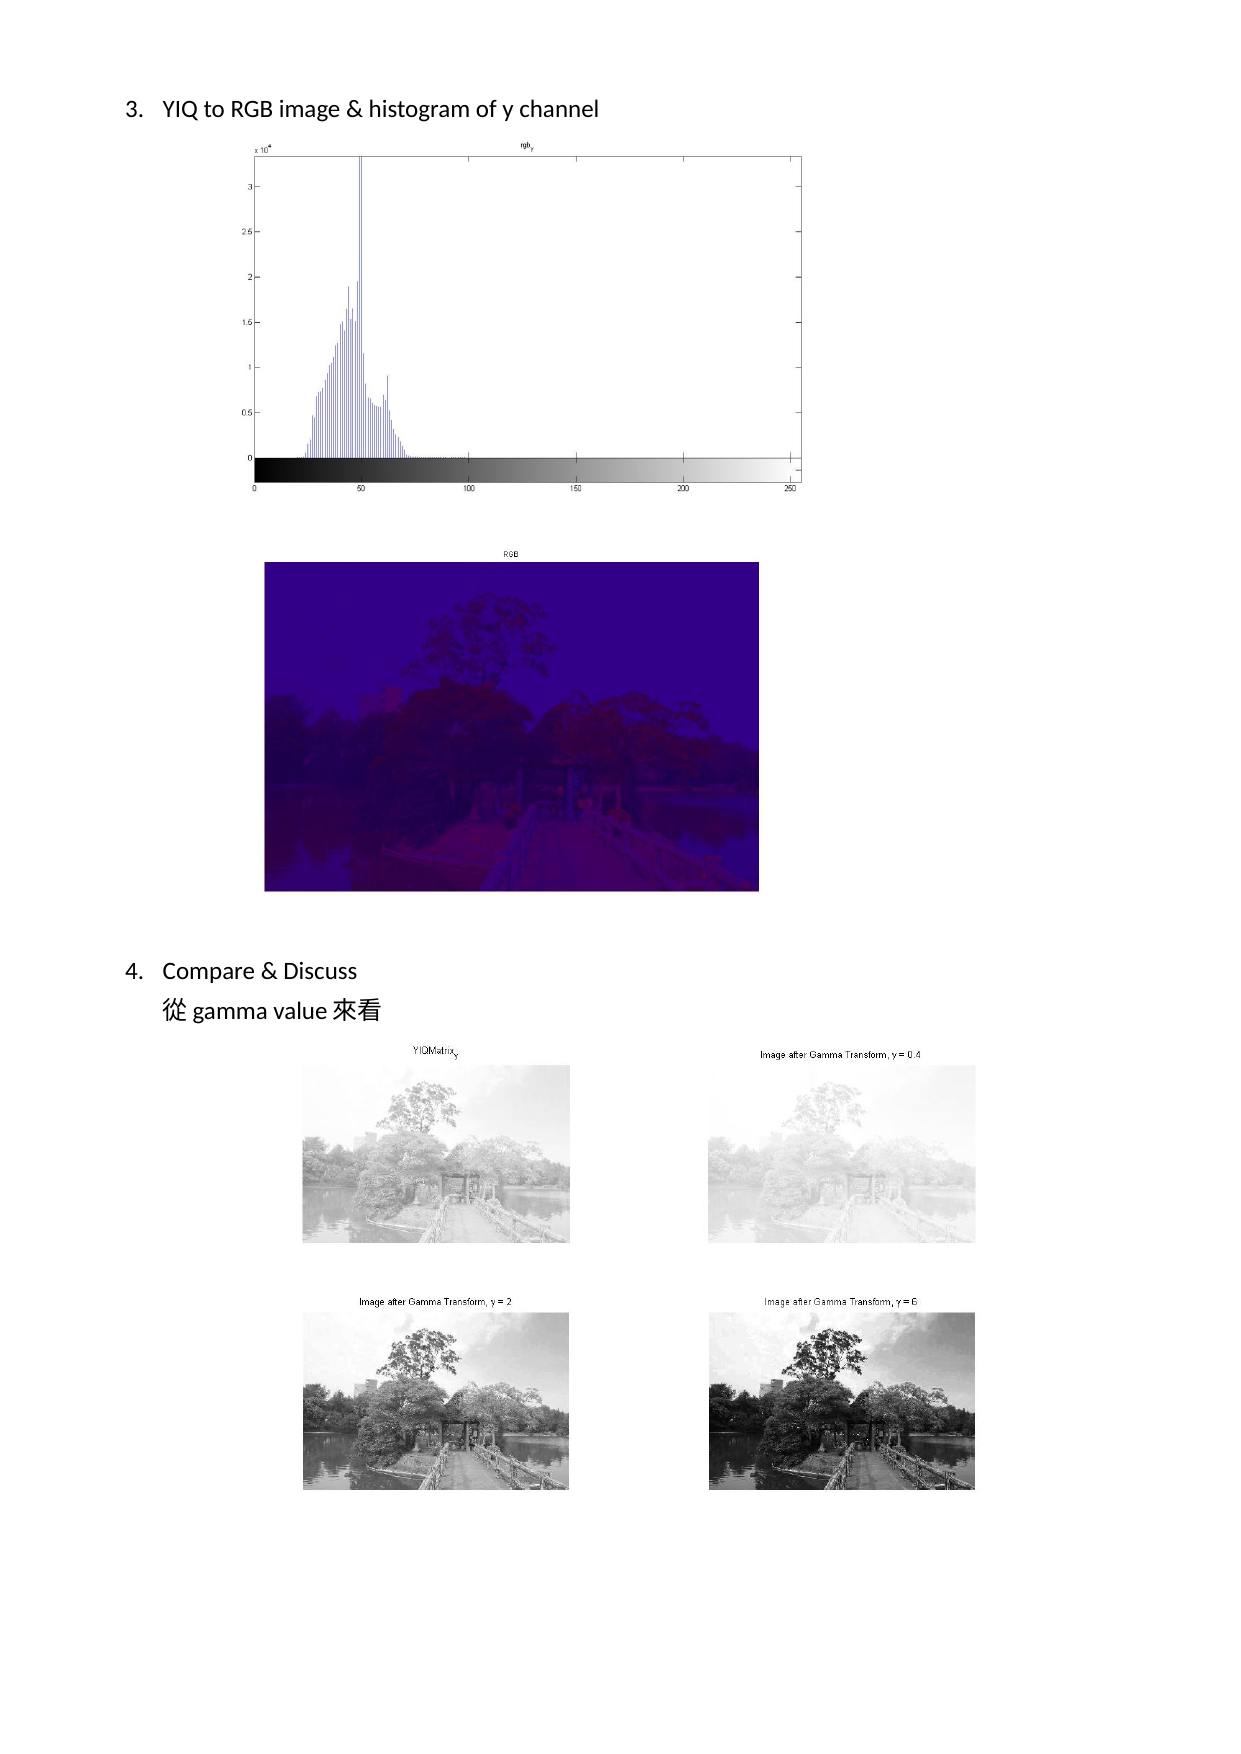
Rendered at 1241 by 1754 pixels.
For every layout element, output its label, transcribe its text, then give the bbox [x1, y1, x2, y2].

picture [162, 127, 868, 526]
list YIQ to RGB image & histogram of y channel [125, 89, 1165, 127]
list 從gamma value來看 [162, 989, 1165, 1027]
picture [162, 539, 861, 934]
list Compare & Discuss [125, 952, 1165, 989]
picture [162, 1027, 1083, 1547]
